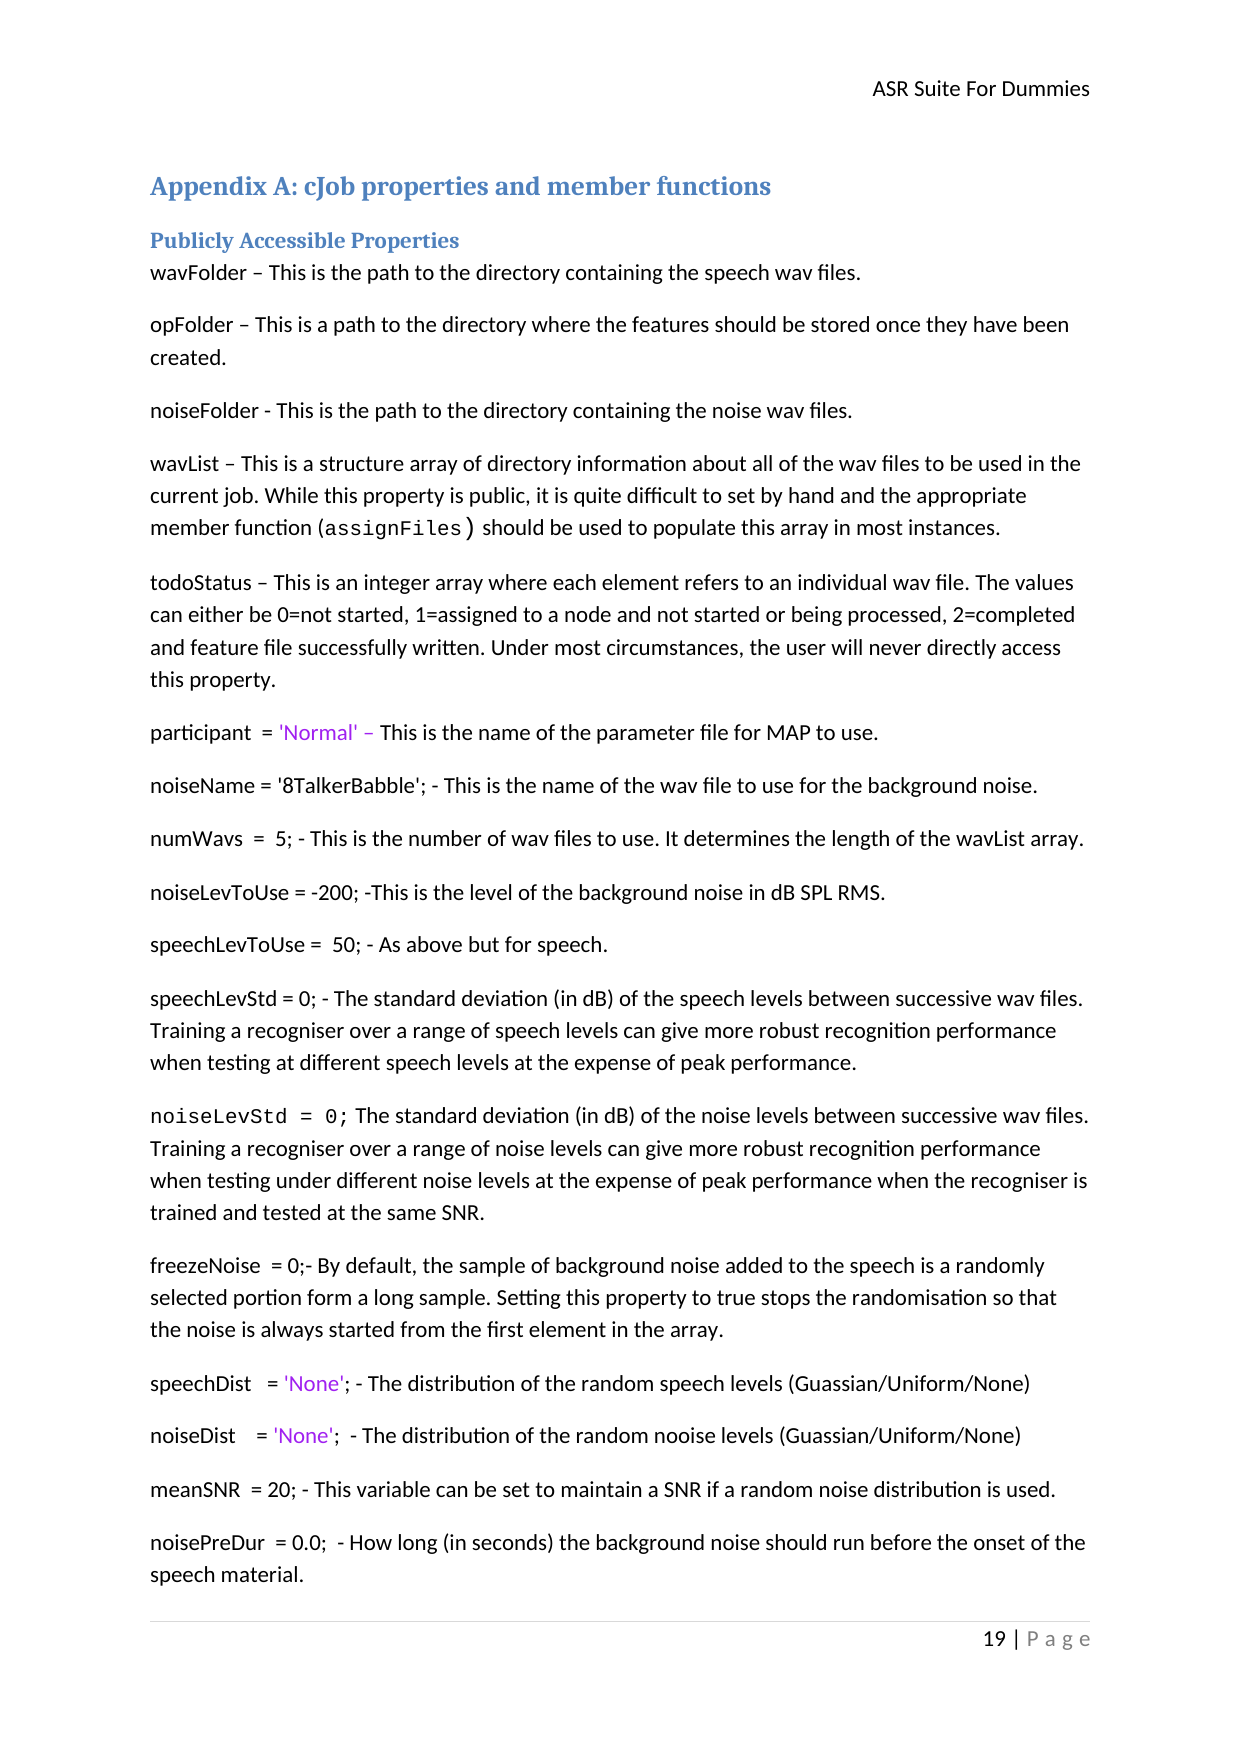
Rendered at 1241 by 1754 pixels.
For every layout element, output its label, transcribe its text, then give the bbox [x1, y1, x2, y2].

text numWavs = 5; - This is the number of wav files to use. It determines the length of the wavList array. [150, 824, 1090, 853]
text noisePreDur = 0.0; - How long (in seconds) the background noise should run before the onset of the speech material. [150, 1528, 1090, 1588]
subtitle Appendix A: cJob properties and member functions [150, 171, 1090, 202]
text speechLevToUse = 50; - As above but for speech. [150, 931, 1090, 959]
text opFolder – This is a path to the directory where the features should be stored once they have been created. [150, 311, 1090, 371]
text wavFolder – This is the path to the directory containing the speech wav files. [150, 258, 1090, 286]
text todoStatus – This is an integer array where each element refers to an individual wav file. The values can either be 0=not started, 1=assigned to a node and not started or being processed, 2=completed and feature file successfully written. Under most circumstances, the user will never directly access this property. [150, 568, 1090, 693]
text speechLevStd = 0; - The standard deviation (in dB) of the speech levels between successive wav files. Training a recogniser over a range of speech levels can give more robust recognition performance when testing at different speech levels at the expense of peak performance. [150, 984, 1090, 1076]
text noiseLevStd = 0; The standard deviation (in dB) of the noise levels between successive wav files. Training a recogniser over a range of noise levels can give more robust recognition performance when testing under different noise levels at the expense of peak performance when the recogniser is trained and tested at the same SNR. [150, 1101, 1090, 1226]
text noiseName = '8TalkerBabble'; - This is the name of the wav file to use for the background noise. [150, 772, 1090, 799]
text meanSNR = 20; - This variable can be set to maintain a SNR if a random noise distribution is used. [150, 1475, 1090, 1503]
text participant = 'Normal' – This is the name of the parameter file for MAP to use. [150, 718, 1090, 747]
text noiseDist = 'None'; - The distribution of the random nooise levels (Guassian/Uniform/None) [150, 1422, 1090, 1450]
subtitle Publicly Accessible Properties [150, 227, 1090, 254]
text noiseFolder - This is the path to the directory containing the noise wav files. [150, 396, 1090, 424]
text noiseLevToUse = -200; -This is the level of the background noise in dB SPL RMS. [150, 878, 1090, 906]
text freezeNoise = 0;- By default, the sample of background noise added to the speech is a randomly selected portion form a long sample. Setting this property to true stops the randomisation so that the noise is always started from the first element in the array. [150, 1251, 1090, 1344]
text wavList – This is a structure array of directory information about all of the wav files to be used in the current job. While this property is public, it is quite difficult to set by hand and the appropriate member function (assignFiles) should be used to populate this array in most instances. [150, 449, 1090, 543]
text speechDist = 'None'; - The distribution of the random speech levels (Guassian/Uniform/None) [150, 1369, 1090, 1397]
